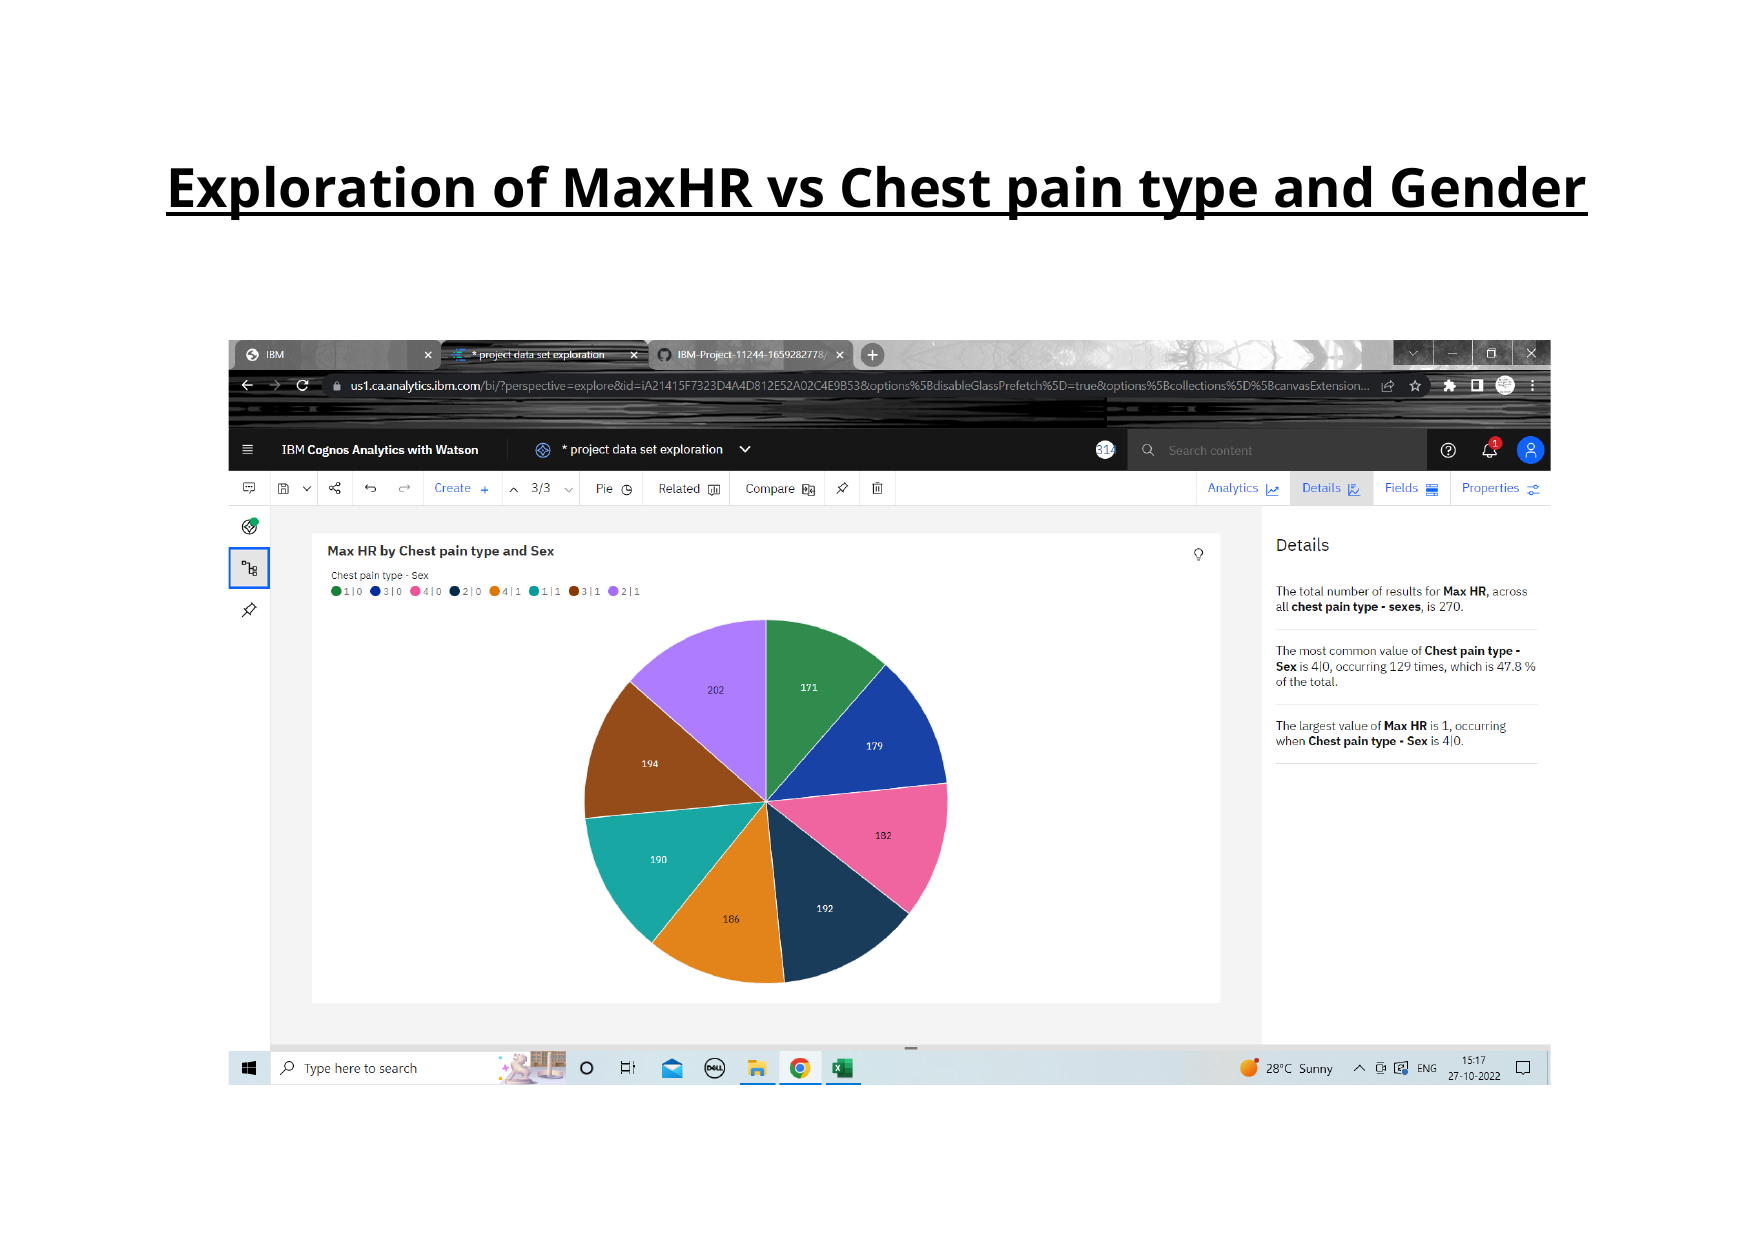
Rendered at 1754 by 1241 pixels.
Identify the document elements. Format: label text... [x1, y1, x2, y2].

picture [228, 340, 1551, 1085]
text Exploration of MaxHR vs Chest pain type and Gender [150, 150, 1604, 224]
